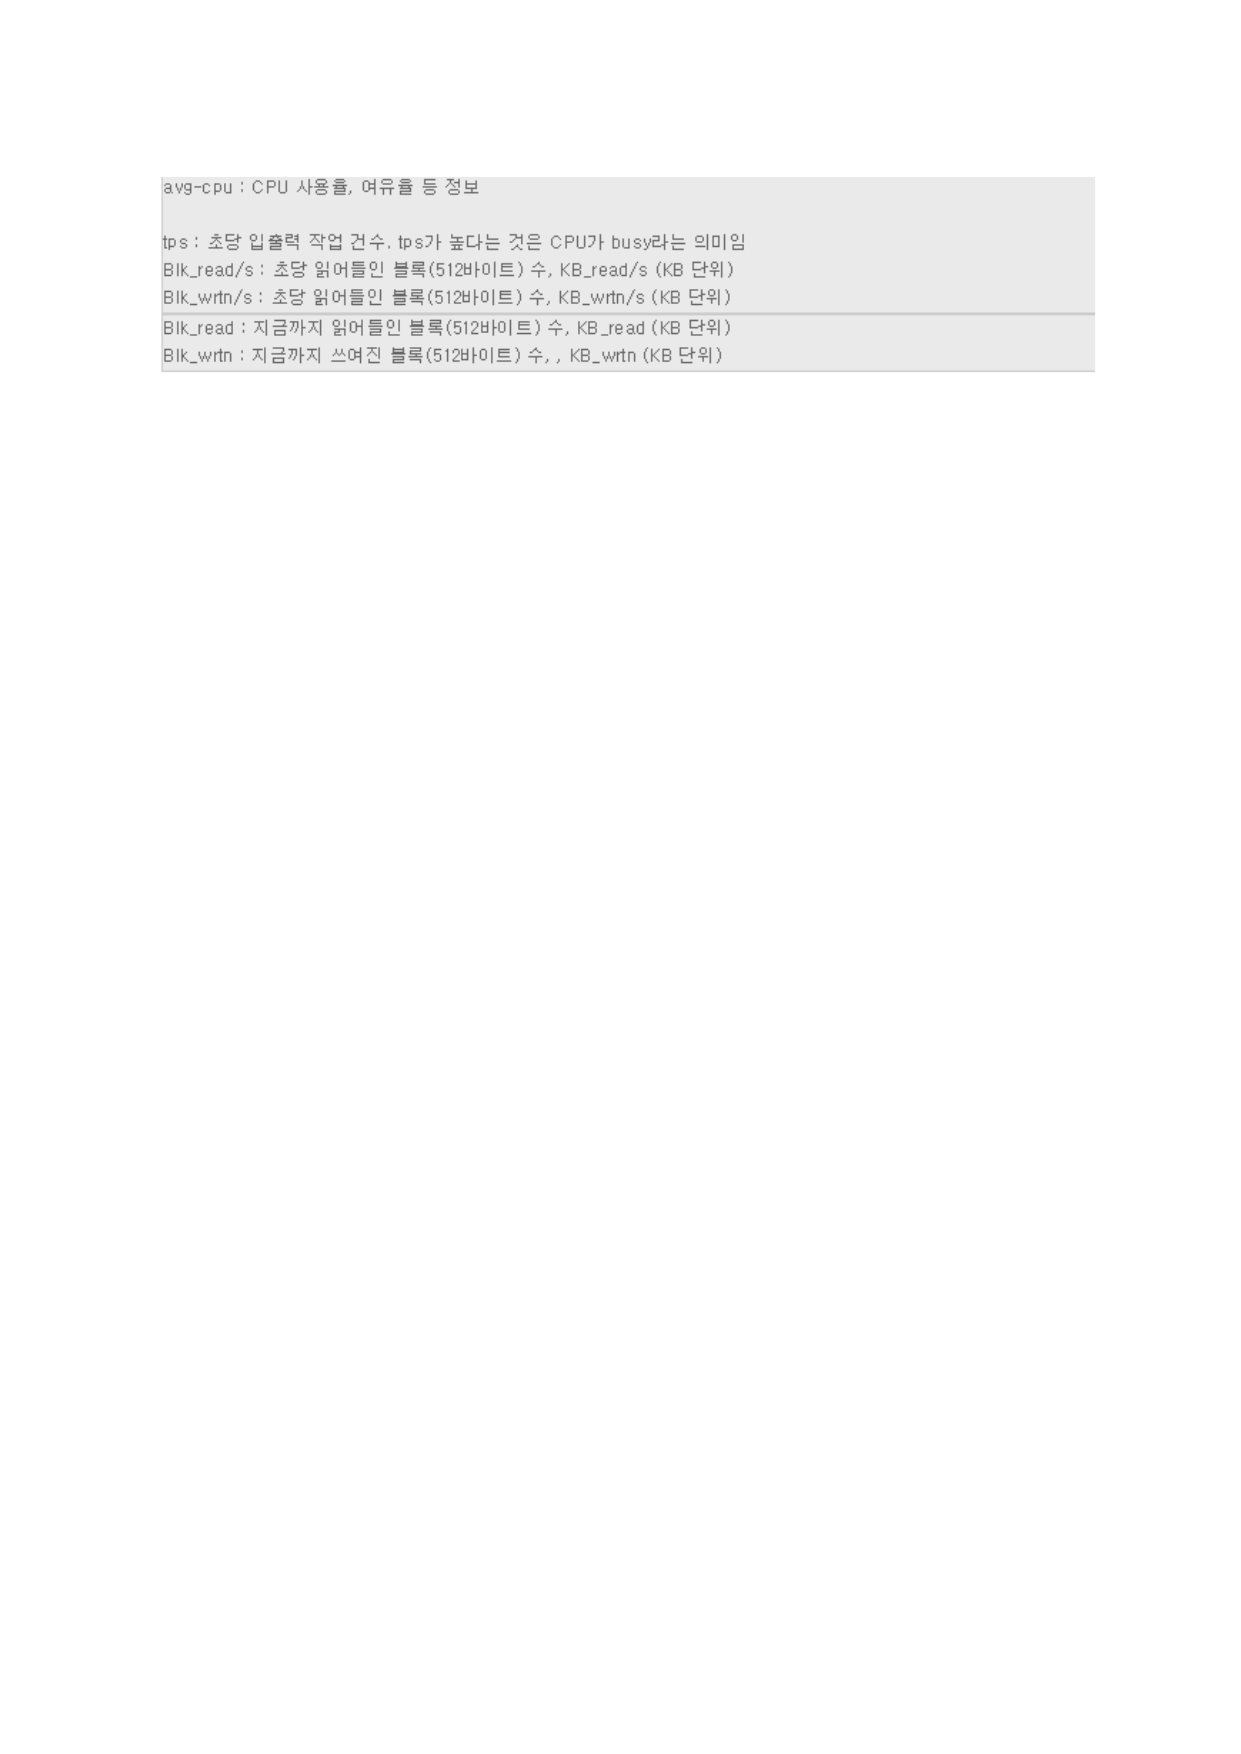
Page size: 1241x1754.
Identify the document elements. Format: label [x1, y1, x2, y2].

picture [150, 177, 1096, 376]
